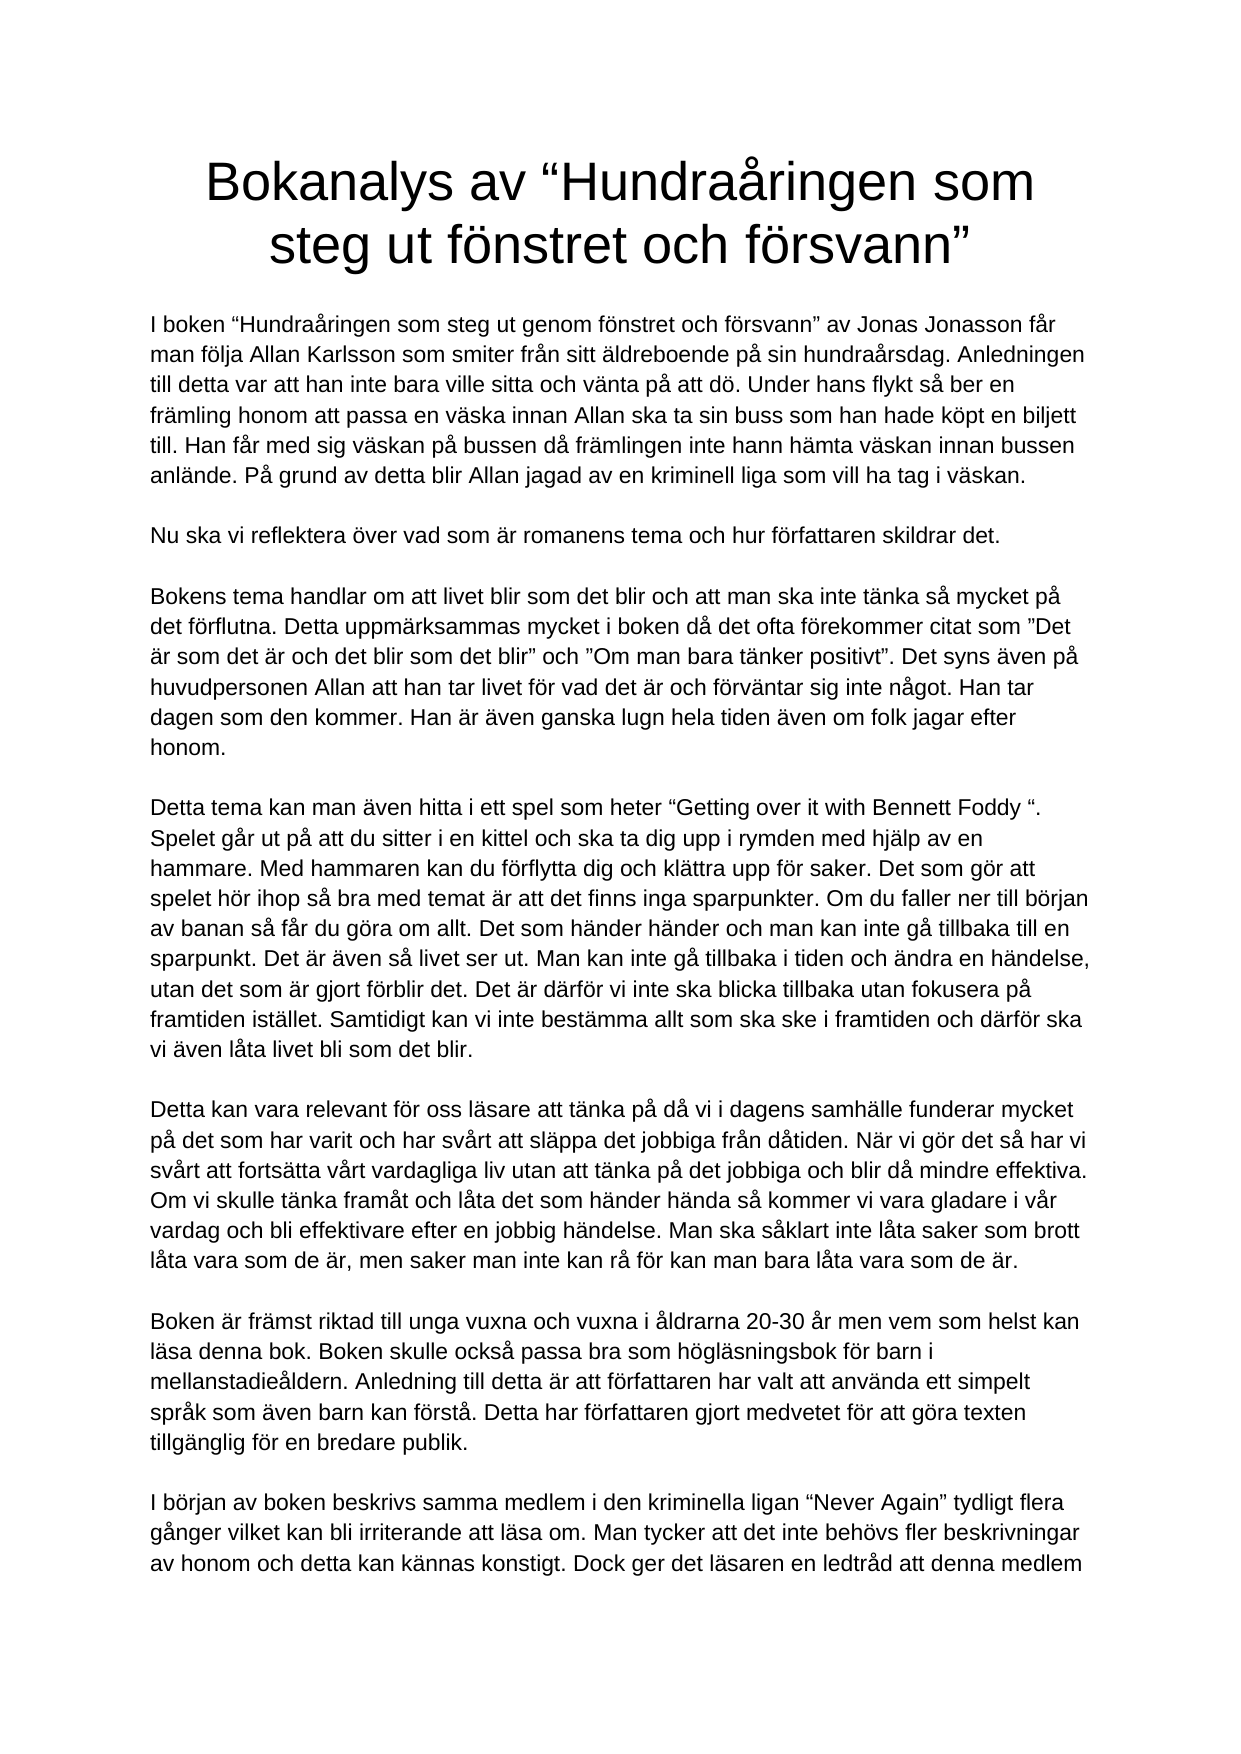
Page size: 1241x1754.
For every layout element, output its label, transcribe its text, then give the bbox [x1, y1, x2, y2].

text Boken är främst riktad till unga vuxna och vuxna i åldrarna 20-30 år men vem som helst kan läsa denna bok. Boken skulle också passa bra som högläsningsbok för barn i mellanstadieåldern. Anledning till detta är att författaren har valt att använda ett simpelt språk som även barn kan förstå. Detta har författaren gjort medvetet för att göra texten tillgänglig för en bredare publik. [150, 1308, 1090, 1455]
title Bokanalys av “Hundraåringen som steg ut fönstret och försvann” [150, 150, 1090, 274]
text Bokens tema handlar om att livet blir som det blir och att man ska inte tänka så mycket på det förflutna. Detta uppmärksammas mycket i boken då det ofta förekommer citat som ”Det är som det är och det blir som det blir” och ”Om man bara tänker positivt”. Det syns även på huvudpersonen Allan att han tar livet för vad det är och förväntar sig inte något. Han tar dagen som den kommer. Han är även ganska lugn hela tiden även om folk jagar efter honom. [150, 583, 1090, 760]
text Detta kan vara relevant för oss läsare att tänka på då vi i dagens samhälle funderar mycket på det som har varit och har svårt att släppa det jobbiga från dåtiden. När vi gör det så har vi svårt att fortsätta vårt vardagliga liv utan att tänka på det jobbiga och blir då mindre effektiva. Om vi skulle tänka framåt och låta det som händer hända så kommer vi vara gladare i vår vardag och bli effektivare efter en jobbig händelse. Man ska såklart inte låta saker som brott låta vara som de är, men saker man inte kan rå för kan man bara låta vara som de är. [150, 1096, 1090, 1274]
text Nu ska vi reflektera över vad som är romanens tema och hur författaren skildrar det. [150, 522, 1090, 549]
text I boken “Hundraåringen som steg ut genom fönstret och försvann” av Jonas Jonasson får man följa Allan Karlsson som smiter från sitt äldreboende på sin hundraårsdag. Anledningen till detta var att han inte bara ville sitta och vänta på att dö. Under hans flykt så ber en främling honom att passa en väska innan Allan ska ta sin buss som han hade köpt en biljett till. Han får med sig väskan på bussen då främlingen inte hann hämta väskan innan bussen anlände. På grund av detta blir Allan jagad av en kriminell liga som vill ha tag i väskan. [150, 311, 1090, 488]
text Detta tema kan man även hitta i ett spel som heter “Getting over it with Bennett Foddy “. Spelet går ut på att du sitter i en kittel och ska ta dig upp i rymden med hjälp av en hammare. Med hammaren kan du förflytta dig och klättra upp för saker. Det som gör att spelet hör ihop så bra med temat är att det finns inga sparpunkter. Om du faller ner till början av banan så får du göra om allt. Det som händer händer och man kan inte gå tillbaka till en sparpunkt. Det är även så livet ser ut. Man kan inte gå tillbaka i tiden och ändra en händelse, utan det som är gjort förblir det. Det är därför vi inte ska blicka tillbaka utan fokusera på framtiden istället. Samtidigt kan vi inte bestämma allt som ska ske i framtiden och därför ska vi även låta livet bli som det blir. [150, 794, 1090, 1062]
